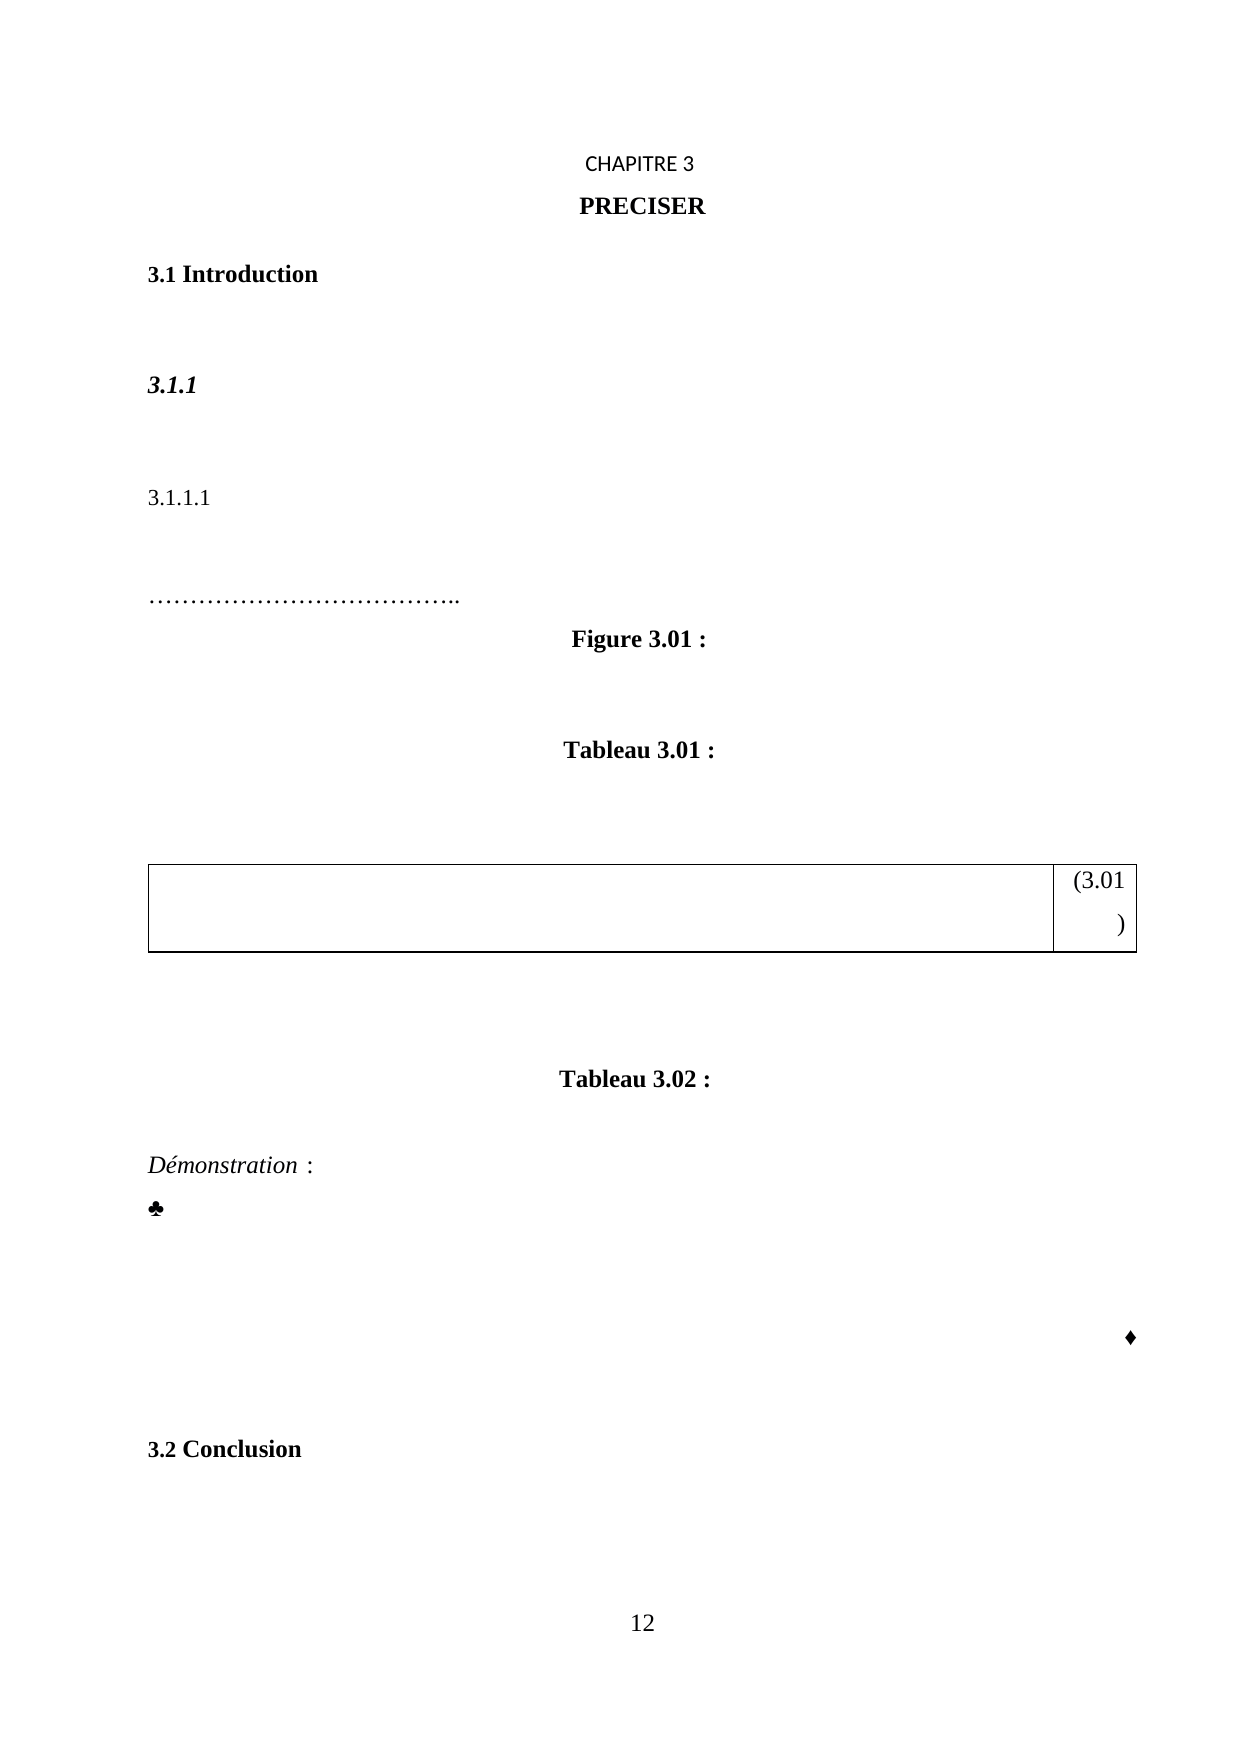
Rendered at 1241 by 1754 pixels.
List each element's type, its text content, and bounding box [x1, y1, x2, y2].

text Démonstration : [148, 1150, 1137, 1179]
table_header (3.01) [1054, 865, 1136, 951]
text ♣ [148, 1193, 1137, 1222]
table_header [149, 865, 1053, 951]
text ……………………………….. [148, 581, 1137, 609]
text PRECISER [148, 191, 1137, 220]
text Conclusion [148, 1434, 1137, 1462]
text Introduction [148, 259, 1137, 288]
text ♦ [148, 1322, 1137, 1351]
